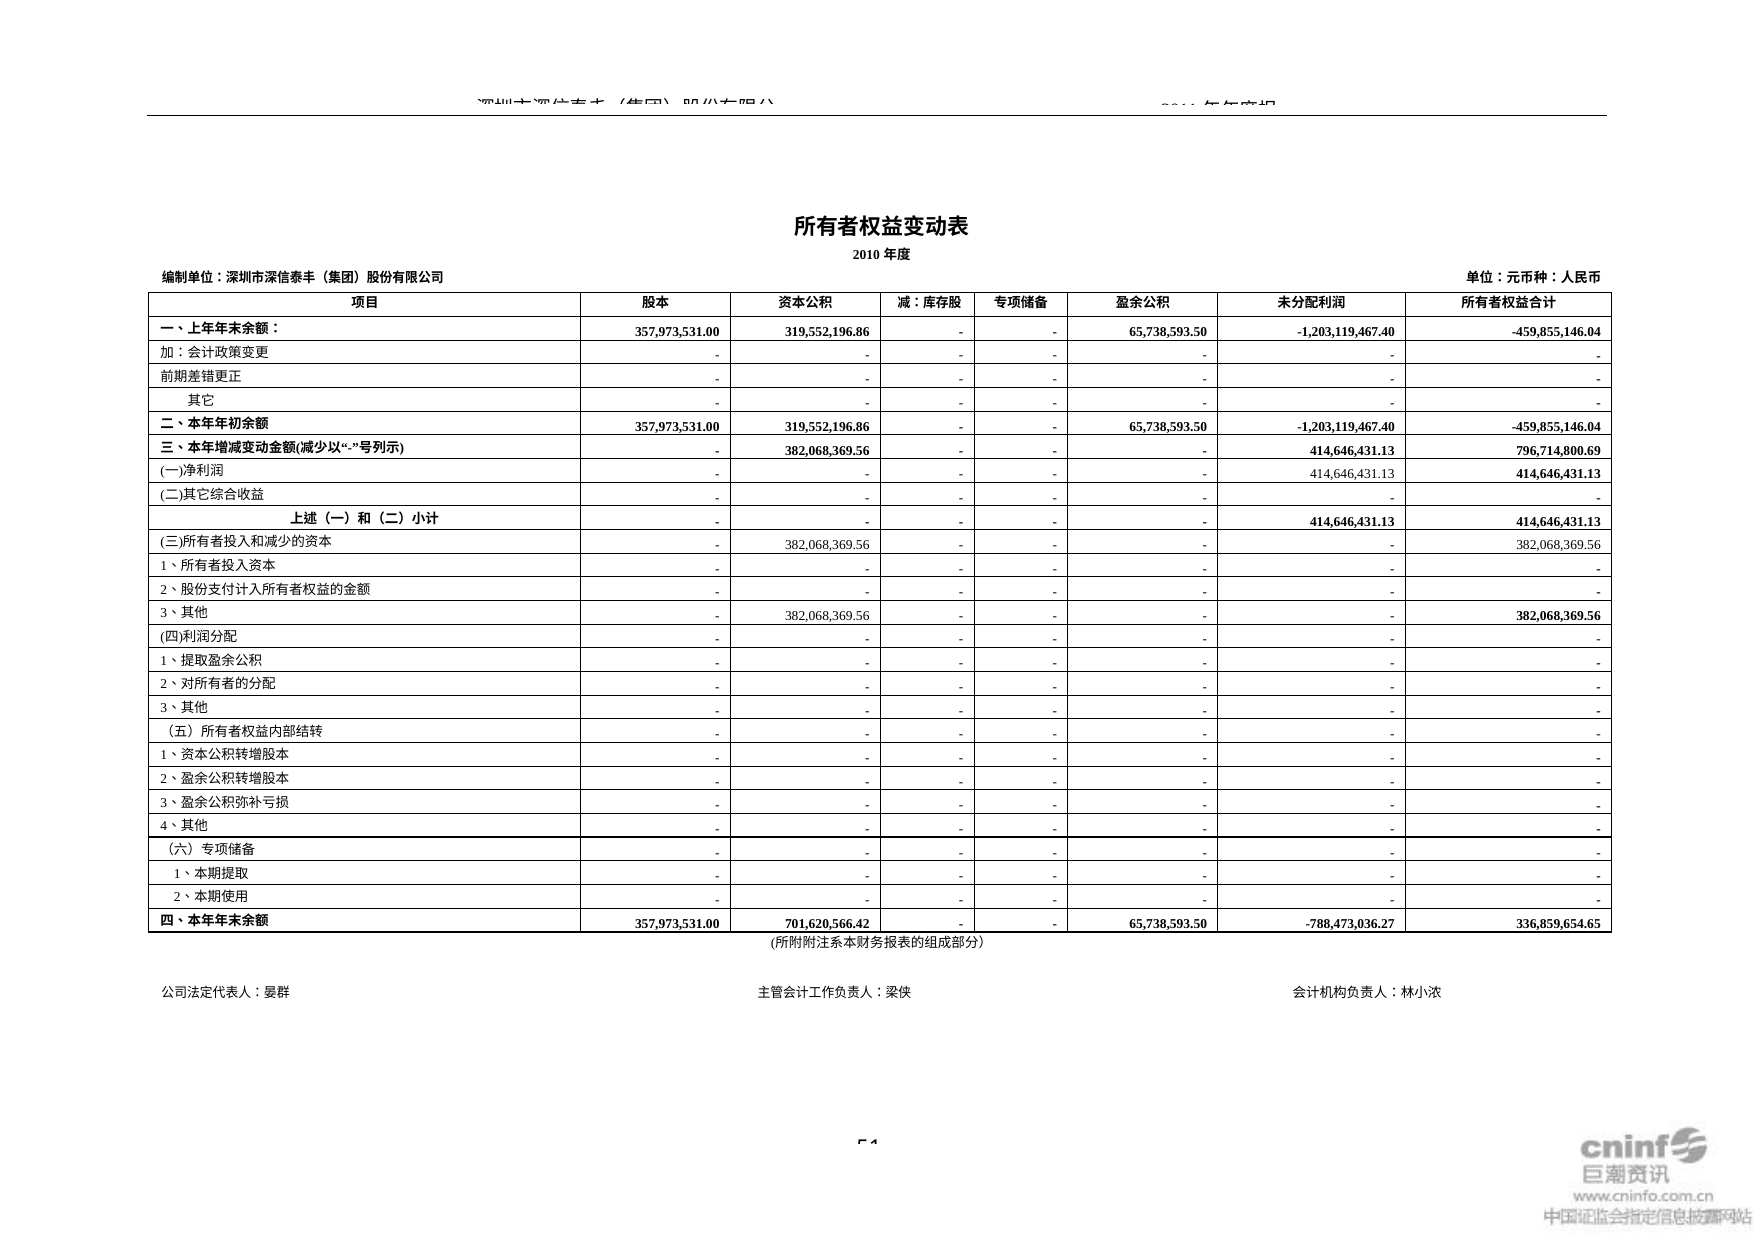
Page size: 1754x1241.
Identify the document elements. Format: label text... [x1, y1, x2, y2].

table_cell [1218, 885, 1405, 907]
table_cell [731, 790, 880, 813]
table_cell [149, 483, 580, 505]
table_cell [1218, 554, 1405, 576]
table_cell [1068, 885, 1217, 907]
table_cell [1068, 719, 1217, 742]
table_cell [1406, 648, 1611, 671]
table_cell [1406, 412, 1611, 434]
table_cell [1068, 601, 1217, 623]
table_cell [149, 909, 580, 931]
text 2010 年度 [135, 245, 1627, 263]
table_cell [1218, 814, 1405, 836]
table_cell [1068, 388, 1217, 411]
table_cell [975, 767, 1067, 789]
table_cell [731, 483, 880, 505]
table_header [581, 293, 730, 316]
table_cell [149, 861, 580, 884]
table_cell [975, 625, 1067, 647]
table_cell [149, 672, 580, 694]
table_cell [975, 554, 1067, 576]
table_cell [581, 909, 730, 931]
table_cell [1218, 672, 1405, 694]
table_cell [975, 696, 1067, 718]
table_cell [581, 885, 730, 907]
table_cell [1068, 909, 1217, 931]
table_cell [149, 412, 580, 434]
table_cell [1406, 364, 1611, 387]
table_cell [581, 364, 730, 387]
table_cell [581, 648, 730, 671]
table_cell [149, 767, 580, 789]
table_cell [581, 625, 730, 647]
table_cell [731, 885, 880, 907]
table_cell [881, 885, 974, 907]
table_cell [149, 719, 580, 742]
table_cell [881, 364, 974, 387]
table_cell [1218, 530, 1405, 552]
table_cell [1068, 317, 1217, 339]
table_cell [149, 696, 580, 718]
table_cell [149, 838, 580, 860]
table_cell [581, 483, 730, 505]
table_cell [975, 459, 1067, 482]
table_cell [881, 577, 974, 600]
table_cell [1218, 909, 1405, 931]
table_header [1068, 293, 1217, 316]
text (所附附注系本财务报表的组成部分） [135, 932, 1627, 951]
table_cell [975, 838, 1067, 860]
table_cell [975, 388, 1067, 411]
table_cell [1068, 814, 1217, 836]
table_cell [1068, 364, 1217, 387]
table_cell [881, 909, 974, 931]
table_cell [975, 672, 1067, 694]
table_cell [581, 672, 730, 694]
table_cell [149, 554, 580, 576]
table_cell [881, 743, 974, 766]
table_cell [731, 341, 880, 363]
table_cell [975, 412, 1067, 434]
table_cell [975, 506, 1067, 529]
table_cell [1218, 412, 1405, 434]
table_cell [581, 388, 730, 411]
text 编制单位：深圳市深信泰丰（集团）股份有限公司 单位：元币种：人民币 [135, 268, 1627, 287]
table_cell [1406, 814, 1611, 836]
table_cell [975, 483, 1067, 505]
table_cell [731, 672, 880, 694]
picture [1543, 1119, 1754, 1241]
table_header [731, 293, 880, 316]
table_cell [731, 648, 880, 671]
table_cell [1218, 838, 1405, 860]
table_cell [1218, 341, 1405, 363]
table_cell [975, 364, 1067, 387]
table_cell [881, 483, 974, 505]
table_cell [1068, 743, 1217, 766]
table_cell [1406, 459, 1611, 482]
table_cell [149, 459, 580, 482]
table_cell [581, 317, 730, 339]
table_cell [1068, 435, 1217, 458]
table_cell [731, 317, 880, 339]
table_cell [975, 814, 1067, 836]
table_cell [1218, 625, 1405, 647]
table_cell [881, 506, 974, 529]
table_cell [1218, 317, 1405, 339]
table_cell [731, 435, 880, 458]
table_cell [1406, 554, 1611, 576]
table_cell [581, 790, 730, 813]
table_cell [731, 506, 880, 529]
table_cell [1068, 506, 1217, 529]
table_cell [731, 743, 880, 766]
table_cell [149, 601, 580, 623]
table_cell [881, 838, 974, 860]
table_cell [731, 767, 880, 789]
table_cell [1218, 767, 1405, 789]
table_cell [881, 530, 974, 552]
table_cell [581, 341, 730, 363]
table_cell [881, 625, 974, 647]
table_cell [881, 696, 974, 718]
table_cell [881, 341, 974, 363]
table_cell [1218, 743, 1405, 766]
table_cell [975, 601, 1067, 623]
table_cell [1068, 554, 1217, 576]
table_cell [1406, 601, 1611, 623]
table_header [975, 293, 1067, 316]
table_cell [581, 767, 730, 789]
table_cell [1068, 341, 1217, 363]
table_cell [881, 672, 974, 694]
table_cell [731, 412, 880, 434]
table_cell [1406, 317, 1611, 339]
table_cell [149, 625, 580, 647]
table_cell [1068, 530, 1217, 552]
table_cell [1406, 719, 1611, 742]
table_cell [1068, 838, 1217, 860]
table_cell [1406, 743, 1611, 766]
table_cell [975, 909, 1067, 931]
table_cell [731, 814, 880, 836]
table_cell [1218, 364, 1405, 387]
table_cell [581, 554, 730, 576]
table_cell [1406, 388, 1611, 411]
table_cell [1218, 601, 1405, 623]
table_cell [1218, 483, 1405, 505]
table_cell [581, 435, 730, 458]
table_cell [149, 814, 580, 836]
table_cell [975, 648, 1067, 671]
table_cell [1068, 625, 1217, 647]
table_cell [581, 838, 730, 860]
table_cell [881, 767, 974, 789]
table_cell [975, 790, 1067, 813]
subtitle 所有者权益变动表 [135, 211, 1627, 241]
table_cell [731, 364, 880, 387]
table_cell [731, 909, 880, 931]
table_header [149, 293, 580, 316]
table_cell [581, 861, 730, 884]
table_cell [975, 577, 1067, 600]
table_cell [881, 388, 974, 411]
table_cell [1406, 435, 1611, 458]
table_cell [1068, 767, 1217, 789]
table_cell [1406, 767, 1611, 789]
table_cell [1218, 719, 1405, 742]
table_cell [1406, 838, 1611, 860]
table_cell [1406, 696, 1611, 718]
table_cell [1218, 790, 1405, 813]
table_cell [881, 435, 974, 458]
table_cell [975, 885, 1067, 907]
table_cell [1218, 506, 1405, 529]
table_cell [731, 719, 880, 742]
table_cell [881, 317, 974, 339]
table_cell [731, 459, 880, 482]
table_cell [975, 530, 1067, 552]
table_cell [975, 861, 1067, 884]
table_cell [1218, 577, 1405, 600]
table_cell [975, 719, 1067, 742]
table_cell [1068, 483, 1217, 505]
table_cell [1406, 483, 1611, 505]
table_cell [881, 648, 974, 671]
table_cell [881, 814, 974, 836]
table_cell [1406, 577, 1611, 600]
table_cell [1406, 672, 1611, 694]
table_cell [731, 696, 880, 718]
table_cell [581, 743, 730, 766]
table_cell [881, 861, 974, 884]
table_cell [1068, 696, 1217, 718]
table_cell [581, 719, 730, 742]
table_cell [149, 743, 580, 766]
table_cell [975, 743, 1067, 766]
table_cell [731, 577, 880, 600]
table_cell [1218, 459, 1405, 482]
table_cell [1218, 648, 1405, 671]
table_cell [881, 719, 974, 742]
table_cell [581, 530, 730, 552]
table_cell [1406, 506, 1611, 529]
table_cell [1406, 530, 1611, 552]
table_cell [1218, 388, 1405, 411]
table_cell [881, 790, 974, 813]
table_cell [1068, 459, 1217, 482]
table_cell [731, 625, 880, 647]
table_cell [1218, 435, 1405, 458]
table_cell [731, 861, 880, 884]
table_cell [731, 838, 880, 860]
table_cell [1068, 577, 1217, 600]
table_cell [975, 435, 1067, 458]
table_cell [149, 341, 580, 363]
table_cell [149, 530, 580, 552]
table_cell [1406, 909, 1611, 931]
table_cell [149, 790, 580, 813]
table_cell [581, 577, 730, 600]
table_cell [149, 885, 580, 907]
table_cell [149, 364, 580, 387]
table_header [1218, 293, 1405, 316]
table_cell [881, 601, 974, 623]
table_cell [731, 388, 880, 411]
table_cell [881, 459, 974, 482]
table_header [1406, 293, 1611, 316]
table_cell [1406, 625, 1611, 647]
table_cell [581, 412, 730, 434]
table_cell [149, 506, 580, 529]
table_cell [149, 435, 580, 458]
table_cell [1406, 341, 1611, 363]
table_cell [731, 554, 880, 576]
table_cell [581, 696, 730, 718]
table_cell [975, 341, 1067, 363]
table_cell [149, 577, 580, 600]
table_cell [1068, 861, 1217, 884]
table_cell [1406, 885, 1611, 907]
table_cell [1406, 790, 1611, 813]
text 公司法定代表人：晏群 主管会计工作负责人：梁侠 会计机构负责人：林小浓 [161, 983, 1754, 1001]
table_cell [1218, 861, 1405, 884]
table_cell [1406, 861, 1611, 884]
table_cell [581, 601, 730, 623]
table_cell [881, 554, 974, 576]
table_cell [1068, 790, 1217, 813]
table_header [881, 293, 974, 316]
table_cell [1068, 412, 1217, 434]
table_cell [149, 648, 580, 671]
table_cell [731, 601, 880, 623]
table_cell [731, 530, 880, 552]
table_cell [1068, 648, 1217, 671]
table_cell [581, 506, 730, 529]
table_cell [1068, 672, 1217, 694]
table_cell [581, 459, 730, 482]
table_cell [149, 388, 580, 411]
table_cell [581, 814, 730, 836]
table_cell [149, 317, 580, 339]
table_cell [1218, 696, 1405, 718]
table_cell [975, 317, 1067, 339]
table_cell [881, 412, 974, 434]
